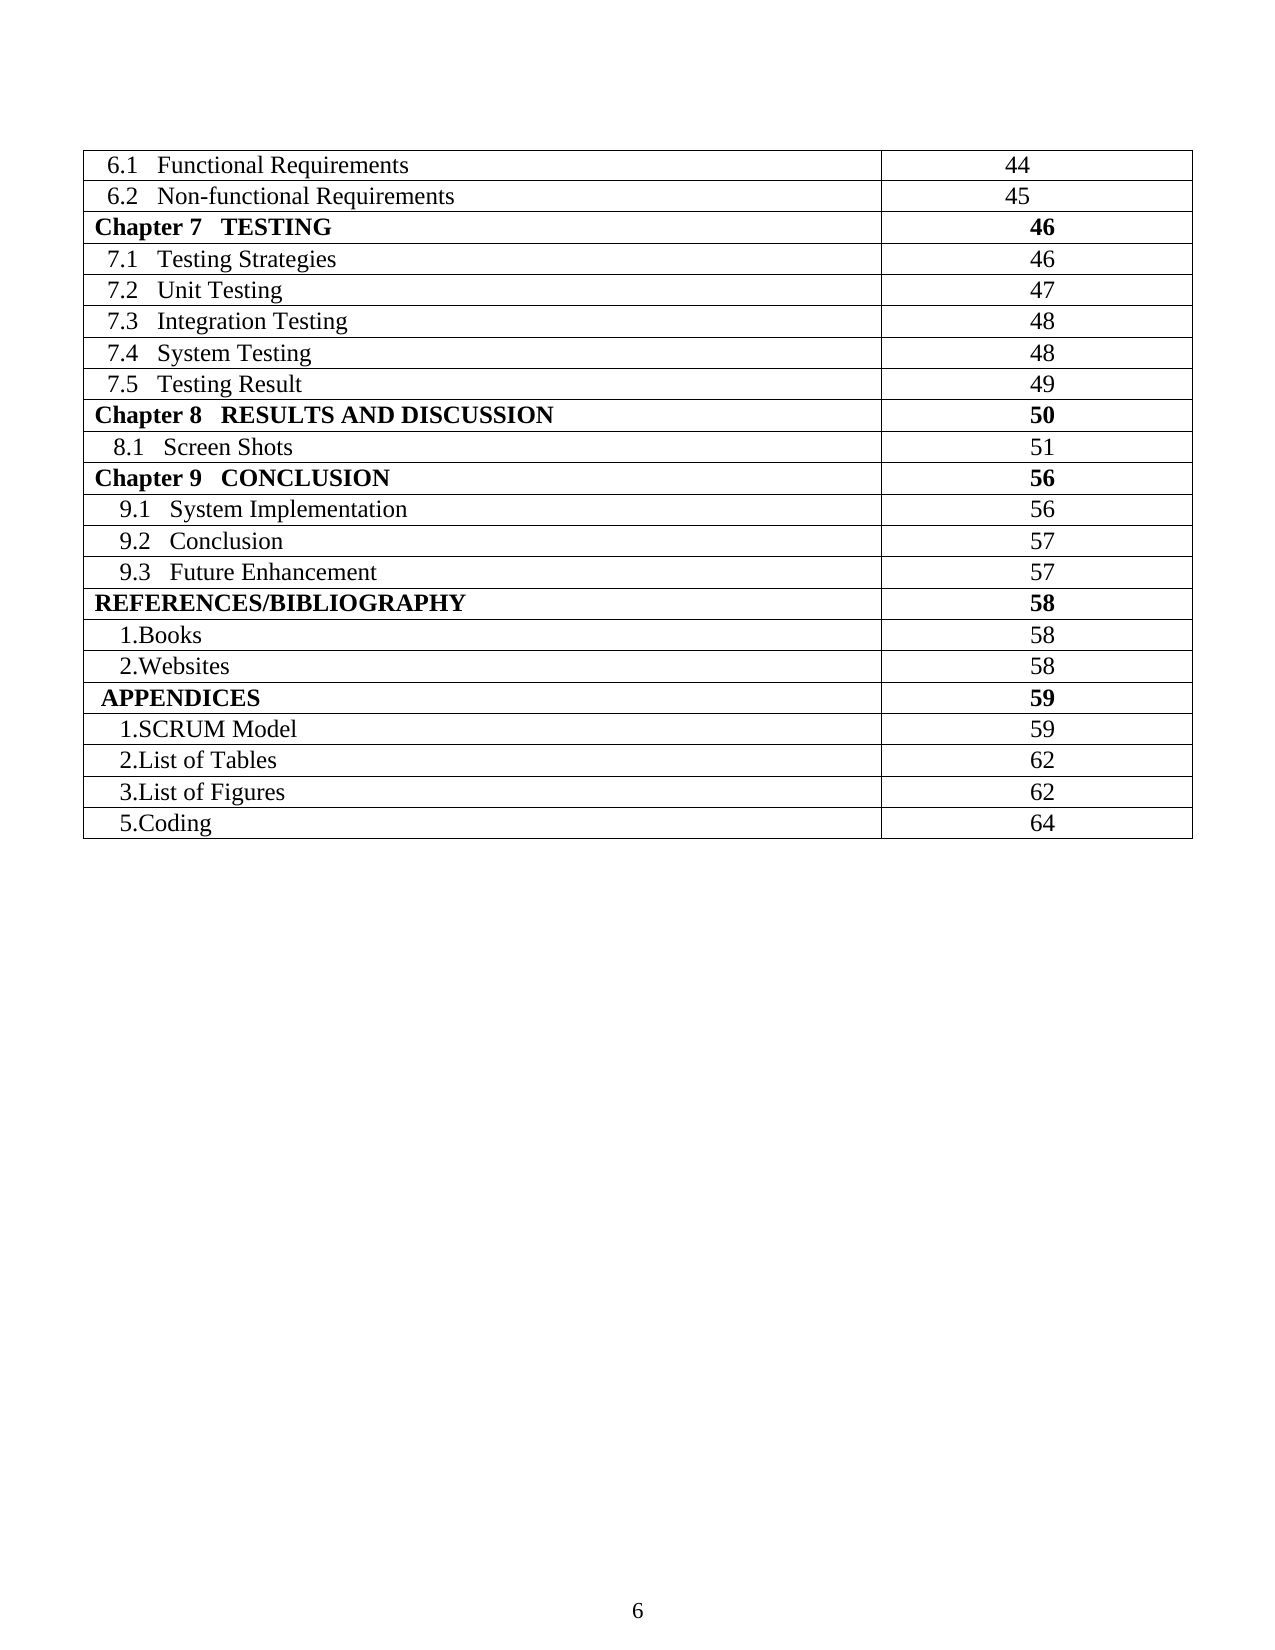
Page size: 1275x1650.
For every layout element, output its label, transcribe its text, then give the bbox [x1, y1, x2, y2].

table_cell 62 [882, 745, 1192, 776]
table_cell 58 [882, 651, 1192, 682]
table_cell 46 [882, 244, 1192, 274]
table_cell 46 [882, 212, 1192, 243]
table_cell Chapter 7 TESTING [84, 212, 881, 243]
table_cell 3.List of Figures [84, 777, 881, 807]
table_cell 7.2 Unit Testing [84, 275, 881, 305]
table_cell 58 [882, 589, 1192, 619]
table_cell 2.Websites [84, 651, 881, 682]
table_cell 44 [882, 151, 1192, 180]
table_cell 62 [882, 777, 1192, 807]
table_cell 9.3 Future Enhancement [84, 557, 881, 587]
table_cell 1.Books [84, 620, 881, 650]
table_cell 48 [882, 306, 1192, 337]
table_cell 8.1 Screen Shots [84, 432, 881, 462]
table_cell 59 [882, 683, 1192, 713]
table_cell 9.1 System Implementation [84, 495, 881, 525]
table_cell 58 [882, 620, 1192, 650]
table_cell 64 [882, 808, 1192, 838]
table_cell APPENDICES [84, 683, 881, 713]
table_cell 57 [882, 526, 1192, 556]
table_cell 2.List of Tables [84, 745, 881, 776]
table_cell 7.5 Testing Result [84, 369, 881, 399]
table_cell 9.2 Conclusion [84, 526, 881, 556]
table_cell 7.3 Integration Testing [84, 306, 881, 337]
table_cell 59 [882, 714, 1192, 744]
table_cell 51 [882, 432, 1192, 462]
table_cell 6.2 Non-functional Requirements [84, 181, 881, 211]
table_cell REFERENCES/BIBLIOGRAPHY [84, 589, 881, 619]
table_cell 56 [882, 495, 1192, 525]
table_cell 7.4 System Testing [84, 338, 881, 368]
table_cell 56 [882, 463, 1192, 493]
table_cell 57 [882, 557, 1192, 587]
table_cell 1.SCRUM Model [84, 714, 881, 744]
table_cell 47 [882, 275, 1192, 305]
table_cell 7.1 Testing Strategies [84, 244, 881, 274]
table_cell 49 [882, 369, 1192, 399]
table_cell 5.Coding [84, 808, 881, 838]
table_cell 6.1 Functional Requirements [84, 151, 881, 180]
table_cell 45 [882, 181, 1192, 211]
table_cell 48 [882, 338, 1192, 368]
table_cell Chapter 8 RESULTS AND DISCUSSION [84, 400, 881, 431]
table_cell 50 [882, 400, 1192, 431]
table_cell Chapter 9 CONCLUSION [84, 463, 881, 493]
